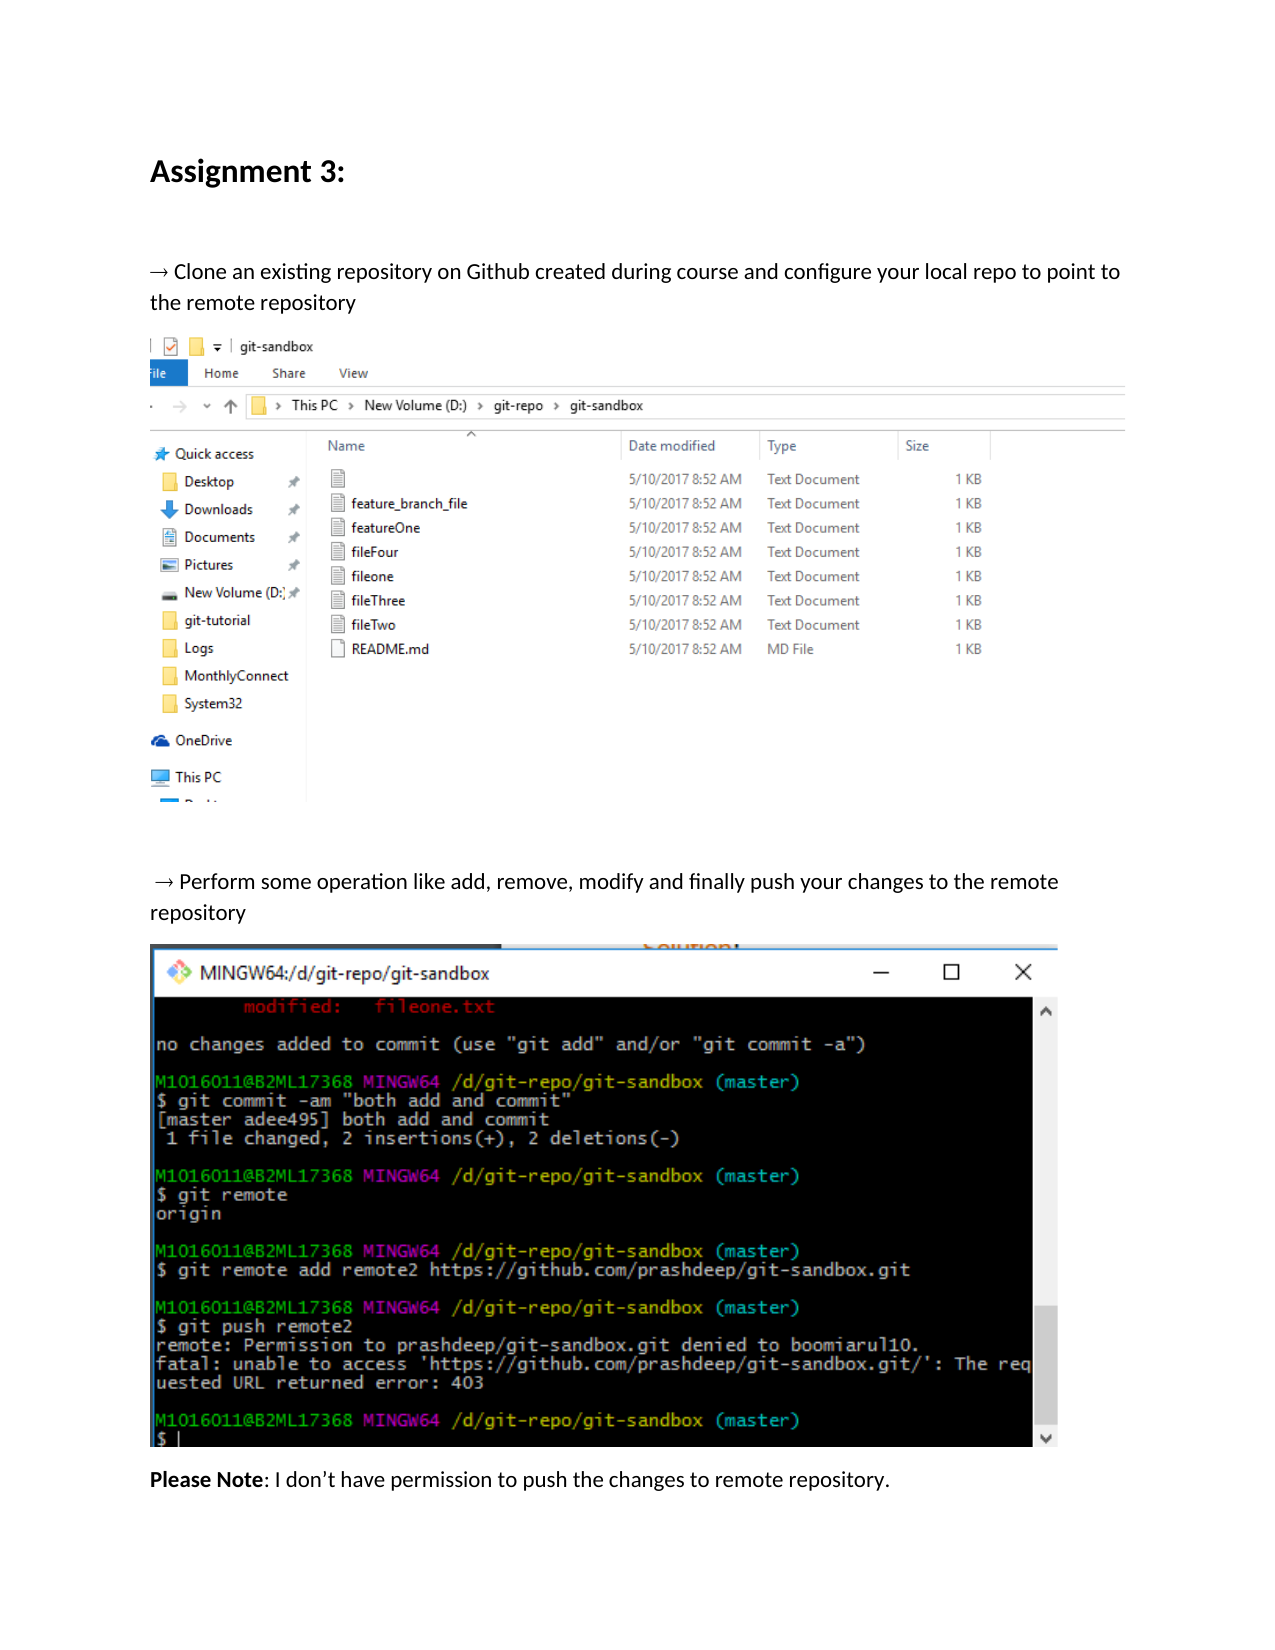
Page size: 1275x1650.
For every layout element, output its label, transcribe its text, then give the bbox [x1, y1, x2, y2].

text Assignment 3: [150, 150, 1125, 191]
text Clone an existing repository on Github created during course and configure your local repo to point to the remote repository [150, 257, 1125, 316]
picture [150, 334, 1125, 802]
text Please Note: I don’t have permission to push the changes to remote repository. [150, 1465, 1125, 1493]
text Perform some operation like add, remove, modify and finally push your changes to the remote repository [150, 867, 1125, 926]
picture [150, 944, 1058, 1447]
